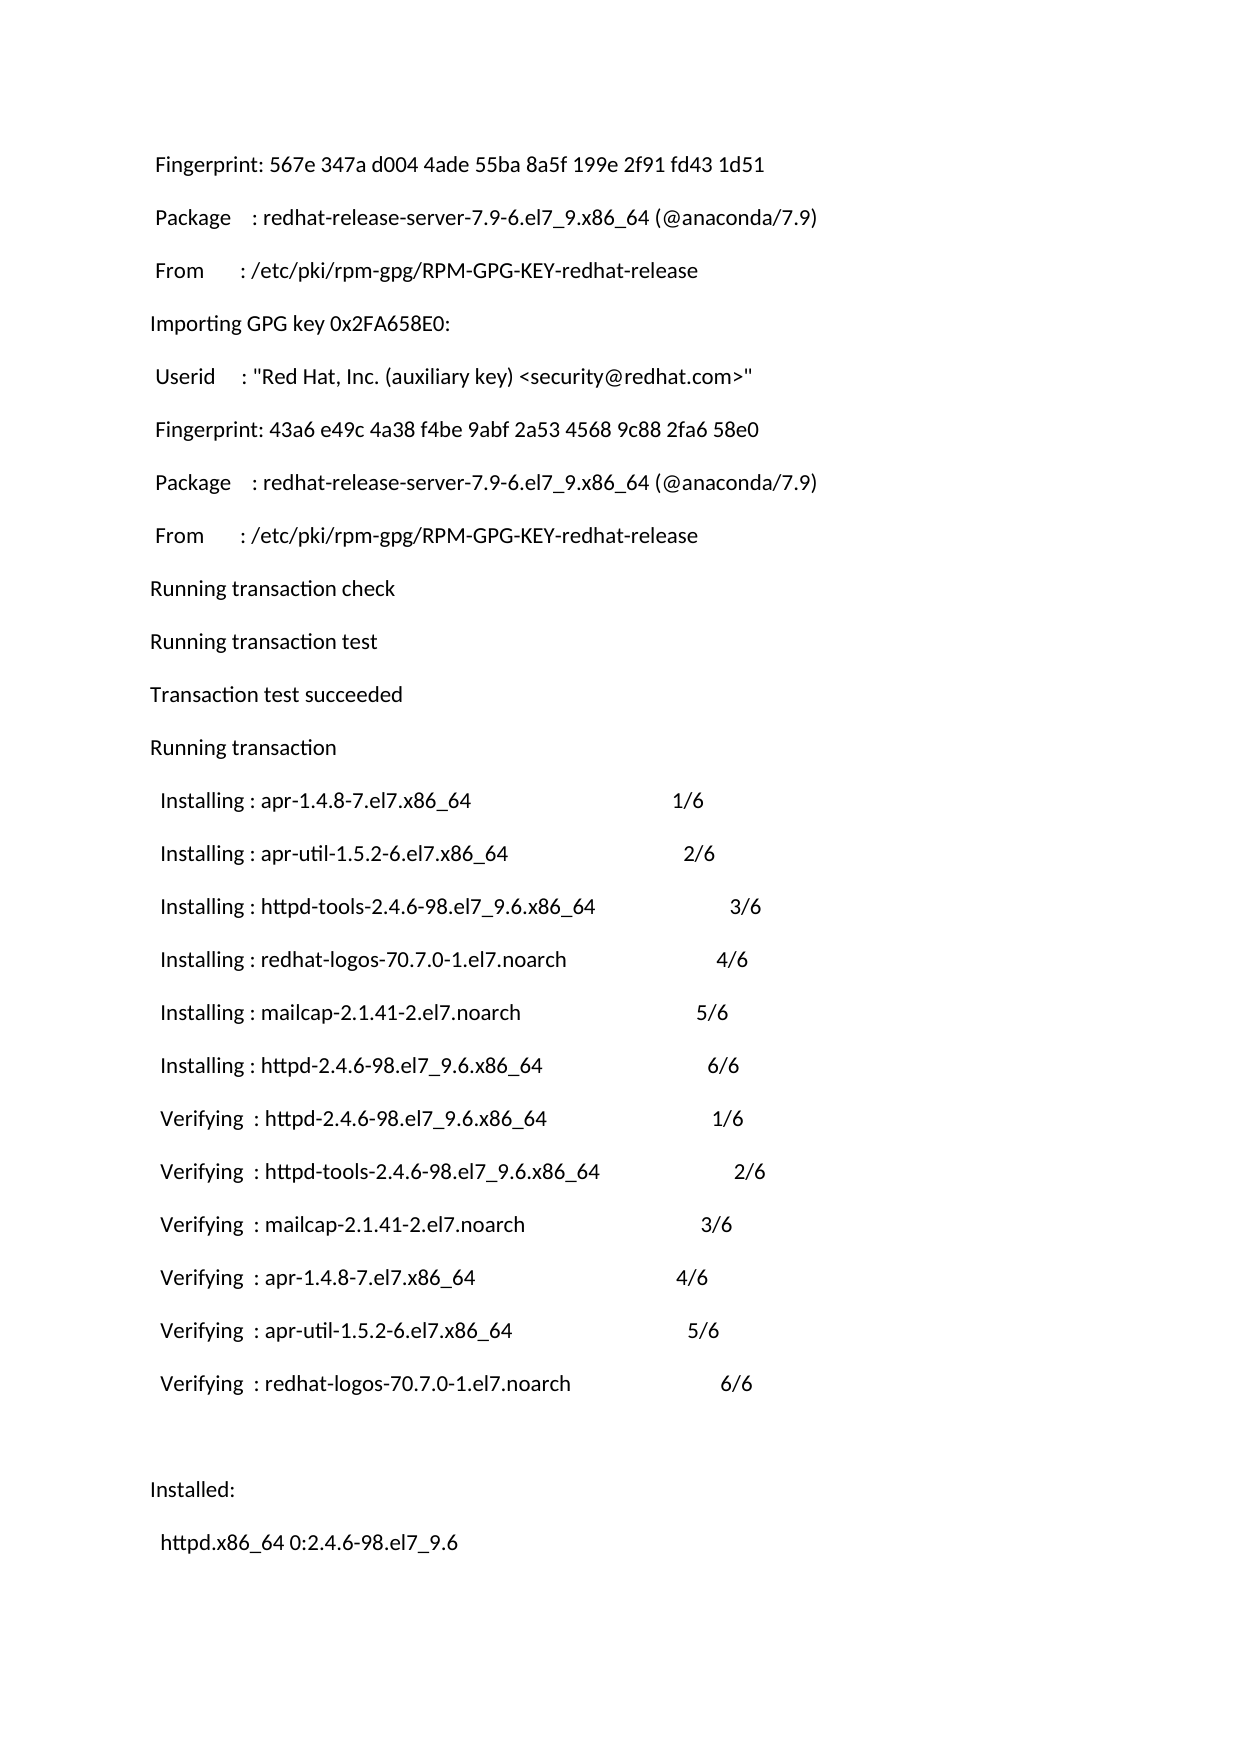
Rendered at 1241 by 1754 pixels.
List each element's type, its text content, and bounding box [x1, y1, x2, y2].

text Installing : httpd-tools-2.4.6-98.el7_9.6.x86_64 3/6 [150, 892, 1090, 920]
text Installing : mailcap-2.1.41-2.el7.noarch 5/6 [150, 998, 1090, 1026]
text Installed: [150, 1476, 1090, 1503]
text Importing GPG key 0x2FA658E0: [150, 309, 1090, 337]
text Installing : redhat-logos-70.7.0-1.el7.noarch 4/6 [150, 945, 1090, 973]
text Userid : "Red Hat, Inc. (auxiliary key) <security@redhat.com>" [150, 362, 1090, 390]
text Package : redhat-release-server-7.9-6.el7_9.x86_64 (@anaconda/7.9) [150, 468, 1090, 496]
text Verifying : apr-1.4.8-7.el7.x86_64 4/6 [150, 1263, 1090, 1291]
text Fingerprint: 43a6 e49c 4a38 f4be 9abf 2a53 4568 9c88 2fa6 58e0 [150, 415, 1090, 443]
text Running transaction [150, 733, 1090, 761]
text Package : redhat-release-server-7.9-6.el7_9.x86_64 (@anaconda/7.9) [150, 203, 1090, 231]
text Verifying : httpd-tools-2.4.6-98.el7_9.6.x86_64 2/6 [150, 1157, 1090, 1185]
text Verifying : httpd-2.4.6-98.el7_9.6.x86_64 1/6 [150, 1104, 1090, 1132]
text Running transaction test [150, 627, 1090, 655]
text Installing : apr-1.4.8-7.el7.x86_64 1/6 [150, 786, 1090, 814]
text Installing : httpd-2.4.6-98.el7_9.6.x86_64 6/6 [150, 1051, 1090, 1079]
text Verifying : redhat-logos-70.7.0-1.el7.noarch 6/6 [150, 1369, 1090, 1397]
text Running transaction check [150, 574, 1090, 602]
text Verifying : mailcap-2.1.41-2.el7.noarch 3/6 [150, 1210, 1090, 1238]
text httpd.x86_64 0:2.4.6-98.el7_9.6 [150, 1528, 1090, 1557]
text Installing : apr-util-1.5.2-6.el7.x86_64 2/6 [150, 839, 1090, 867]
text Verifying : apr-util-1.5.2-6.el7.x86_64 5/6 [150, 1316, 1090, 1344]
text Fingerprint: 567e 347a d004 4ade 55ba 8a5f 199e 2f91 fd43 1d51 [150, 150, 1090, 178]
text From : /etc/pki/rpm-gpg/RPM-GPG-KEY-redhat-release [150, 256, 1090, 284]
text Transaction test succeeded [150, 680, 1090, 708]
text From : /etc/pki/rpm-gpg/RPM-GPG-KEY-redhat-release [150, 521, 1090, 549]
